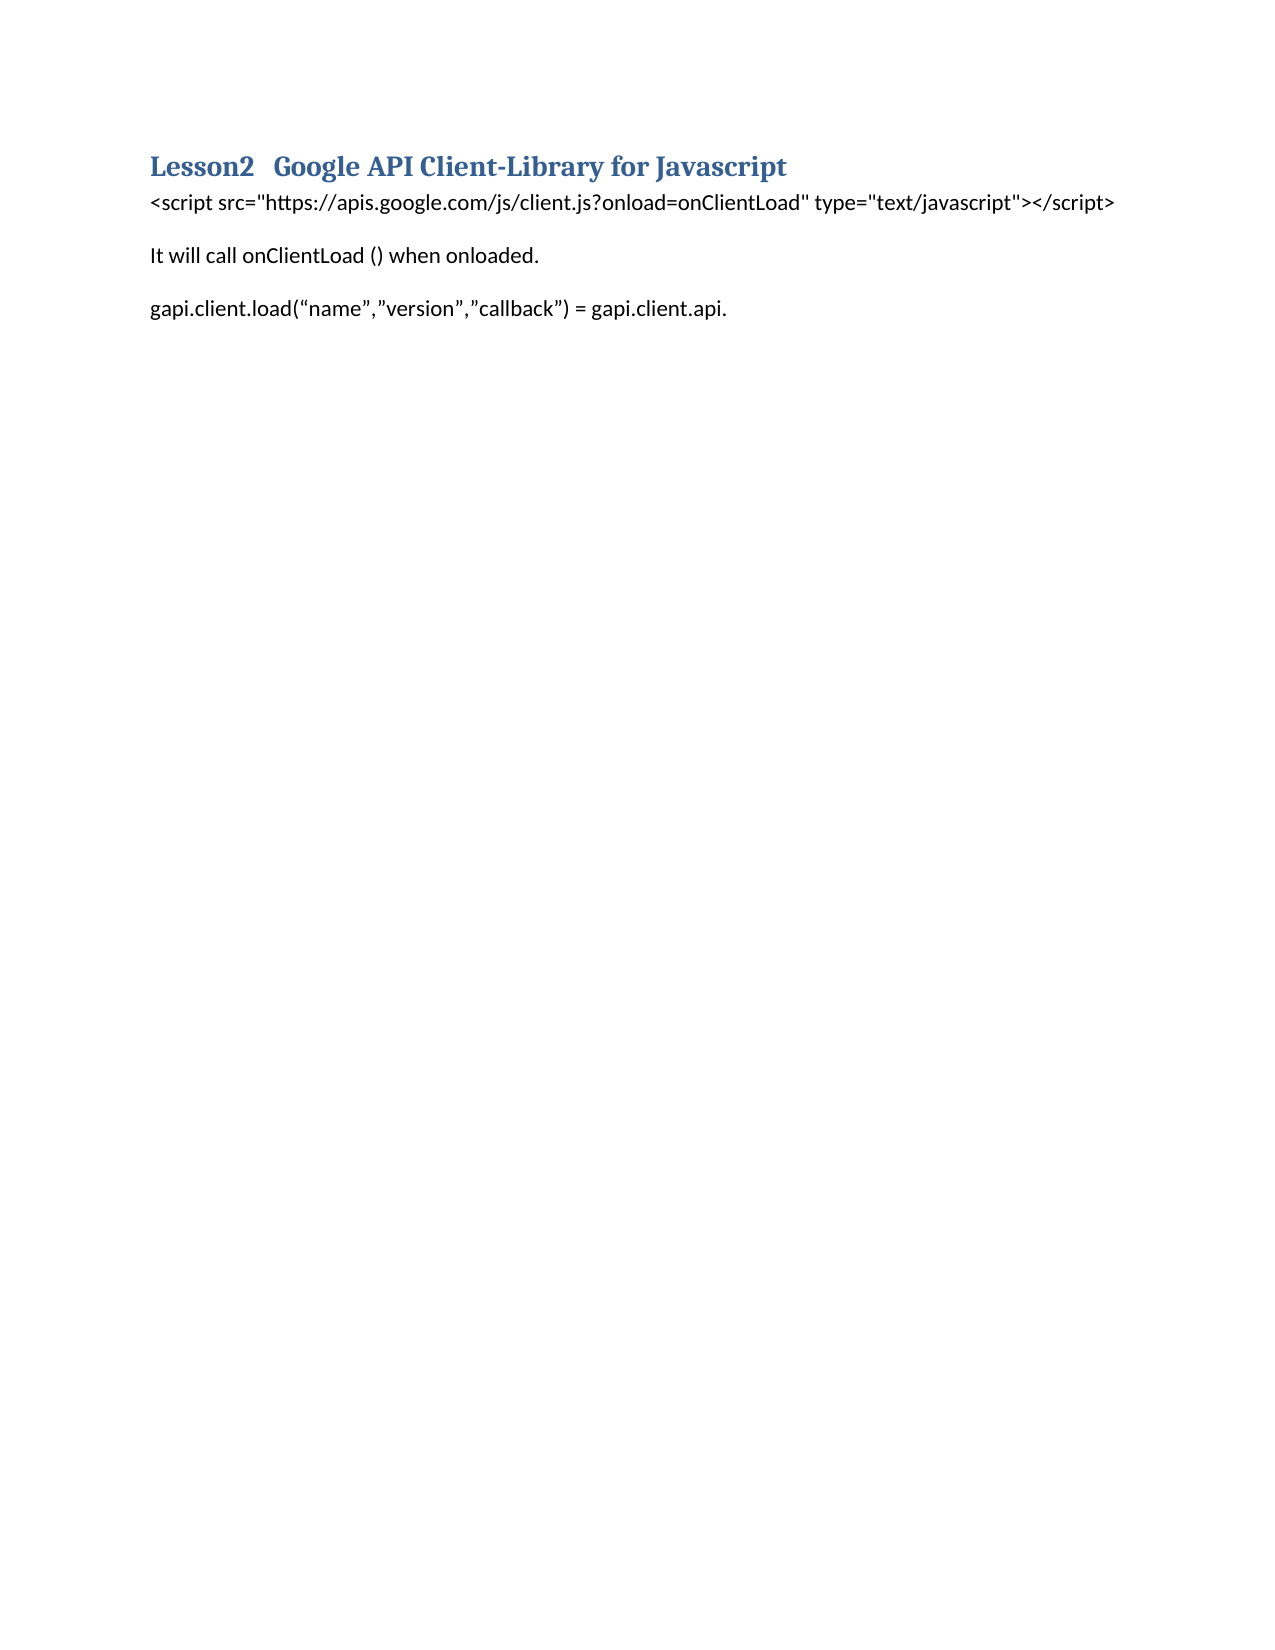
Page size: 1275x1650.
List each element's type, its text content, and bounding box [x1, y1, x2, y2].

text gapi.client.load(“name”,”version”,”callback”) = gapi.client.api. [150, 294, 1125, 323]
text <script src="https://apis.google.com/js/client.js?onload=onClientLoad" type="text/javascript"></script> [150, 188, 1125, 217]
text It will call onClientLoad () when onloaded. [150, 242, 1125, 269]
subtitle Lesson2 Google API Client-Library for Javascript [150, 150, 1125, 183]
